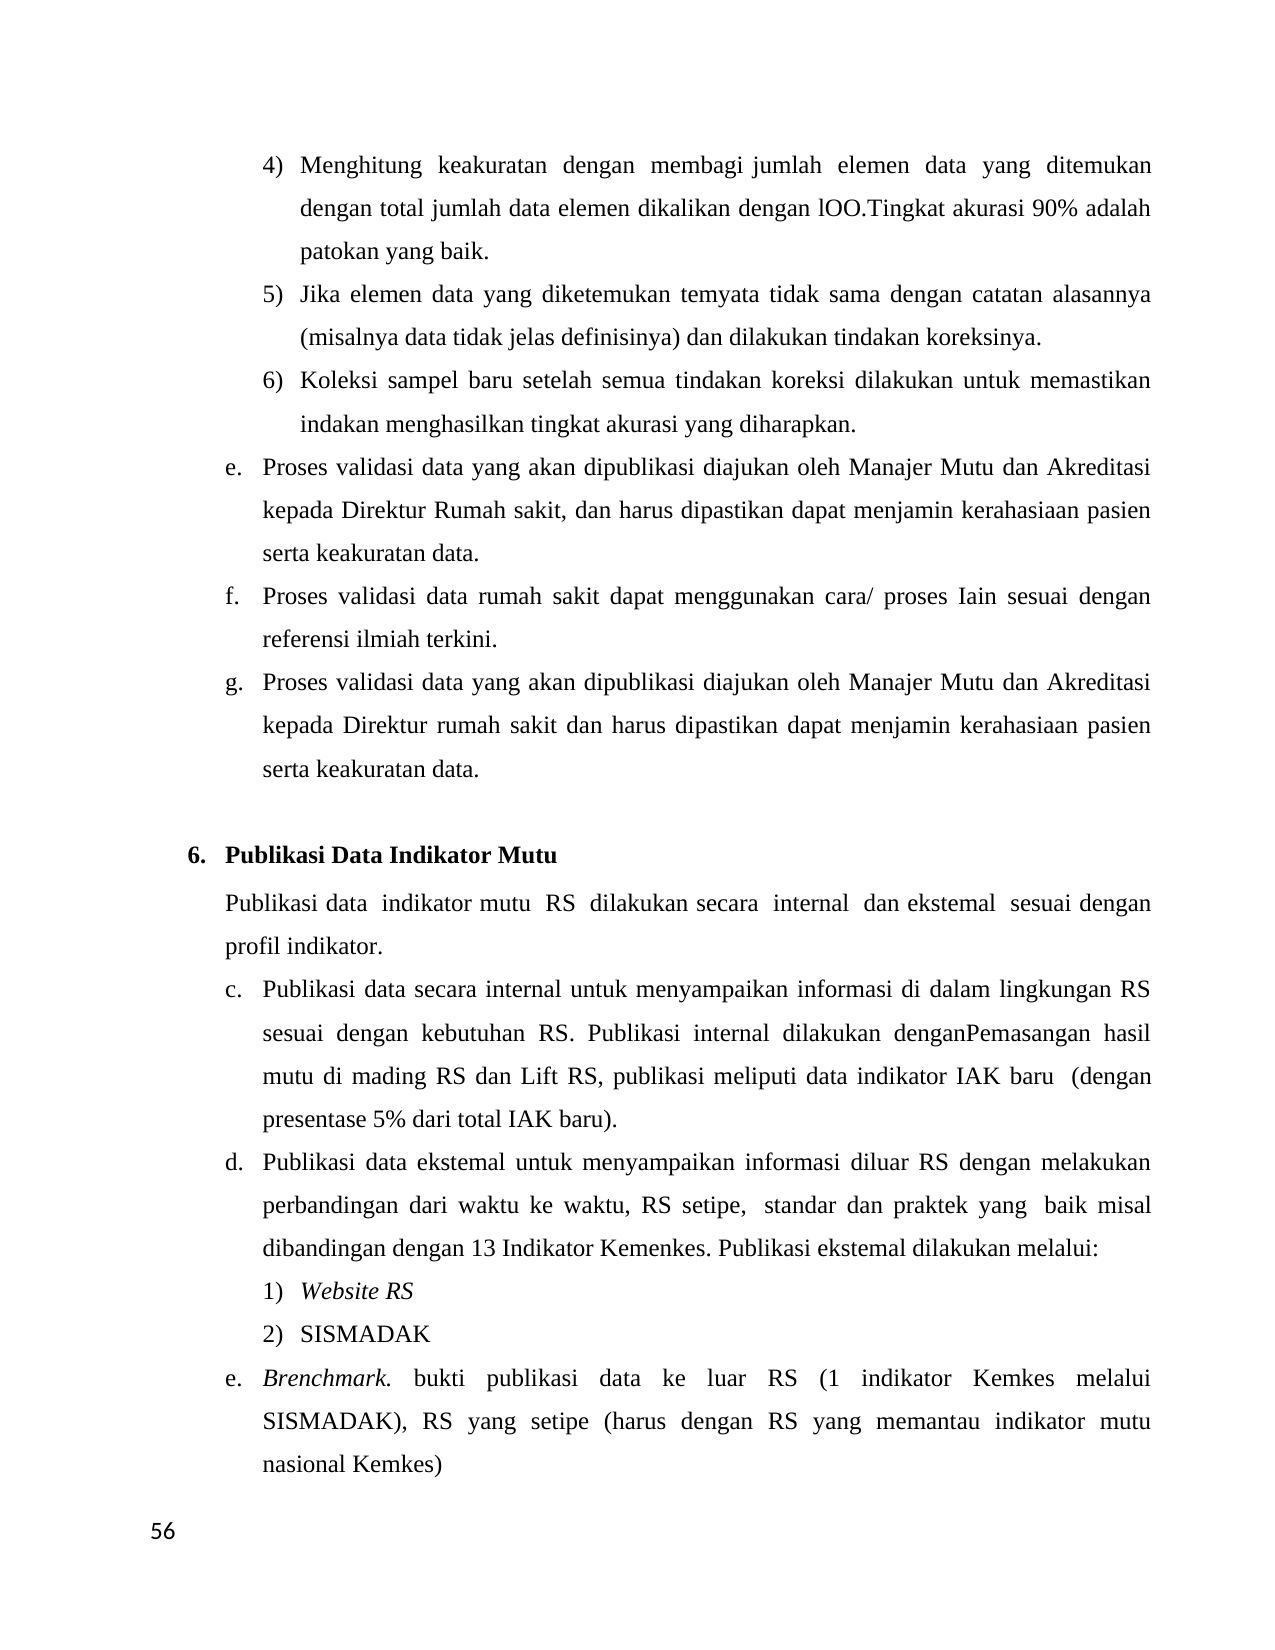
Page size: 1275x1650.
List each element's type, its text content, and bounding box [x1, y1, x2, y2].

list Brenchmark. bukti publikasi data ke luar RS (1 indikator Kemkes melalui SISMADAK), RS yang setipe (harus dengan RS yang memantau indikator mutu nasional Kemkes) [225, 1363, 1152, 1478]
list Publikasi data ekstemal untuk menyampaikan informasi diluar RS dengan melakukan perbandingan dari waktu ke waktu, RS setipe, standar dan praktek yang baik misal dibandingan dengan 13 Indikator Kemenkes. Publikasi ekstemal dilakukan melalui: [225, 1147, 1152, 1262]
list Website RS [262, 1276, 1152, 1305]
text Publikasi data indikator mutu RS dilakukan secara internal dan ekstemal sesuai dengan profil indikator. [225, 888, 1152, 960]
list Proses validasi data yang akan dipublikasi diajukan oleh Manajer Mutu dan Akreditasi kepada Direktur rumah sakit dan harus dipastikan dapat menjamin kerahasiaan pasien serta keakuratan data. [225, 667, 1152, 782]
list Koleksi sampel baru setelah semua tindakan koreksi dilakukan untuk memastikan indakan menghasilkan tingkat akurasi yang diharapkan. [262, 366, 1152, 437]
list Proses validasi data yang akan dipublikasi diajukan oleh Manajer Mutu dan Akreditasi kepada Direktur Rumah sakit, dan harus dipastikan dapat menjamin kerahasiaan pasien serta keakuratan data. [225, 452, 1152, 567]
list Menghitung keakuratan dengan membagi jumlah elemen data yang ditemukan dengan total jumlah data elemen dikalikan dengan lOO.Tingkat akurasi 90% adalah patokan yang baik. [262, 150, 1152, 265]
list Proses validasi data rumah sakit dapat menggunakan cara/ proses Iain sesuai dengan referensi ilmiah terkini. [225, 581, 1152, 653]
list Publikasi data secara internal untuk menyampaikan informasi di dalam lingkungan RS sesuai dengan kebutuhan RS. Publikasi internal dilakukan denganPemasangan hasil mutu di mading RS dan Lift RS, publikasi meliputi data indikator IAK baru (dengan presentase 5% dari total IAK baru). [225, 974, 1152, 1133]
list Jika elemen data yang diketemukan temyata tidak sama dengan catatan alasannya (misalnya data tidak jelas definisinya) dan dilakukan tindakan koreksinya. [262, 279, 1152, 351]
list SISMADAK [262, 1319, 1152, 1348]
list Publikasi Data Indikator Mutu [187, 840, 1152, 869]
